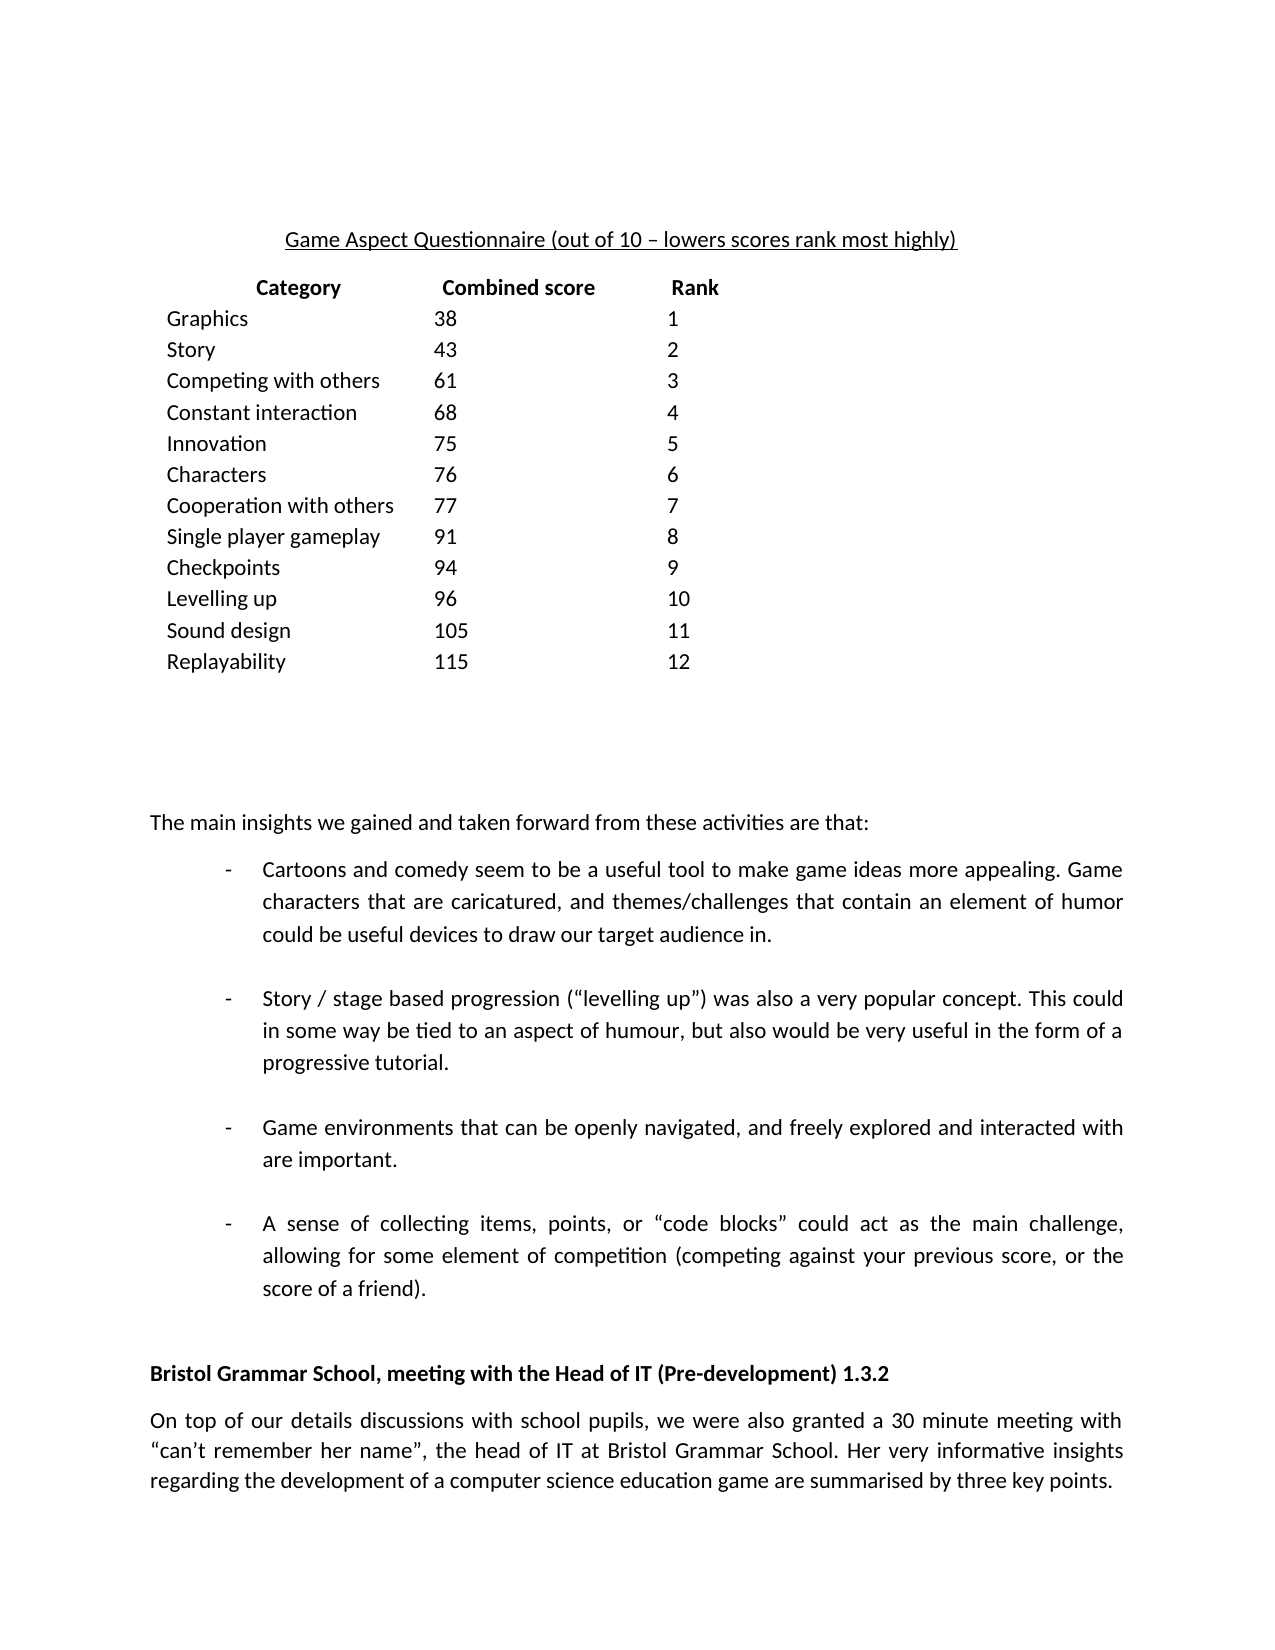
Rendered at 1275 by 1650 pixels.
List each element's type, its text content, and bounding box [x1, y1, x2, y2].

text Bristol Grammar School, meeting with the Head of IT (Pre-development) 1.3.2 [150, 1359, 1125, 1387]
text On top of our details discussions with school pupils, we were also granted a 30 minute meeting with “can’t remember her name”, the head of IT at Bristol Grammar School. Her very informative insights regarding the development of a computer science education game are summarised by three key points. [150, 1406, 1125, 1494]
list Story / stage based progression (“levelling up”) was also a very popular concept. This could in some way be tied to an aspect of humour, but also would be very useful in the form of a progressive tutorial. [225, 984, 1125, 1076]
list A sense of collecting items, points, or “code blocks” could act as the main challenge, allowing for some element of competition (competing against your previous score, or the score of a friend). [225, 1209, 1125, 1302]
text The main insights we gained and taken forward from these activities are that: [150, 244, 1125, 836]
list Cartoons and comedy seem to be a useful tool to make game ideas more appealing. Game characters that are caricatured, and themes/challenges that contain an element of humor could be useful devices to draw our target audience in. [225, 855, 1125, 948]
list Game environments that can be openly navigated, and freely explored and interacted with are important. [225, 1113, 1125, 1173]
